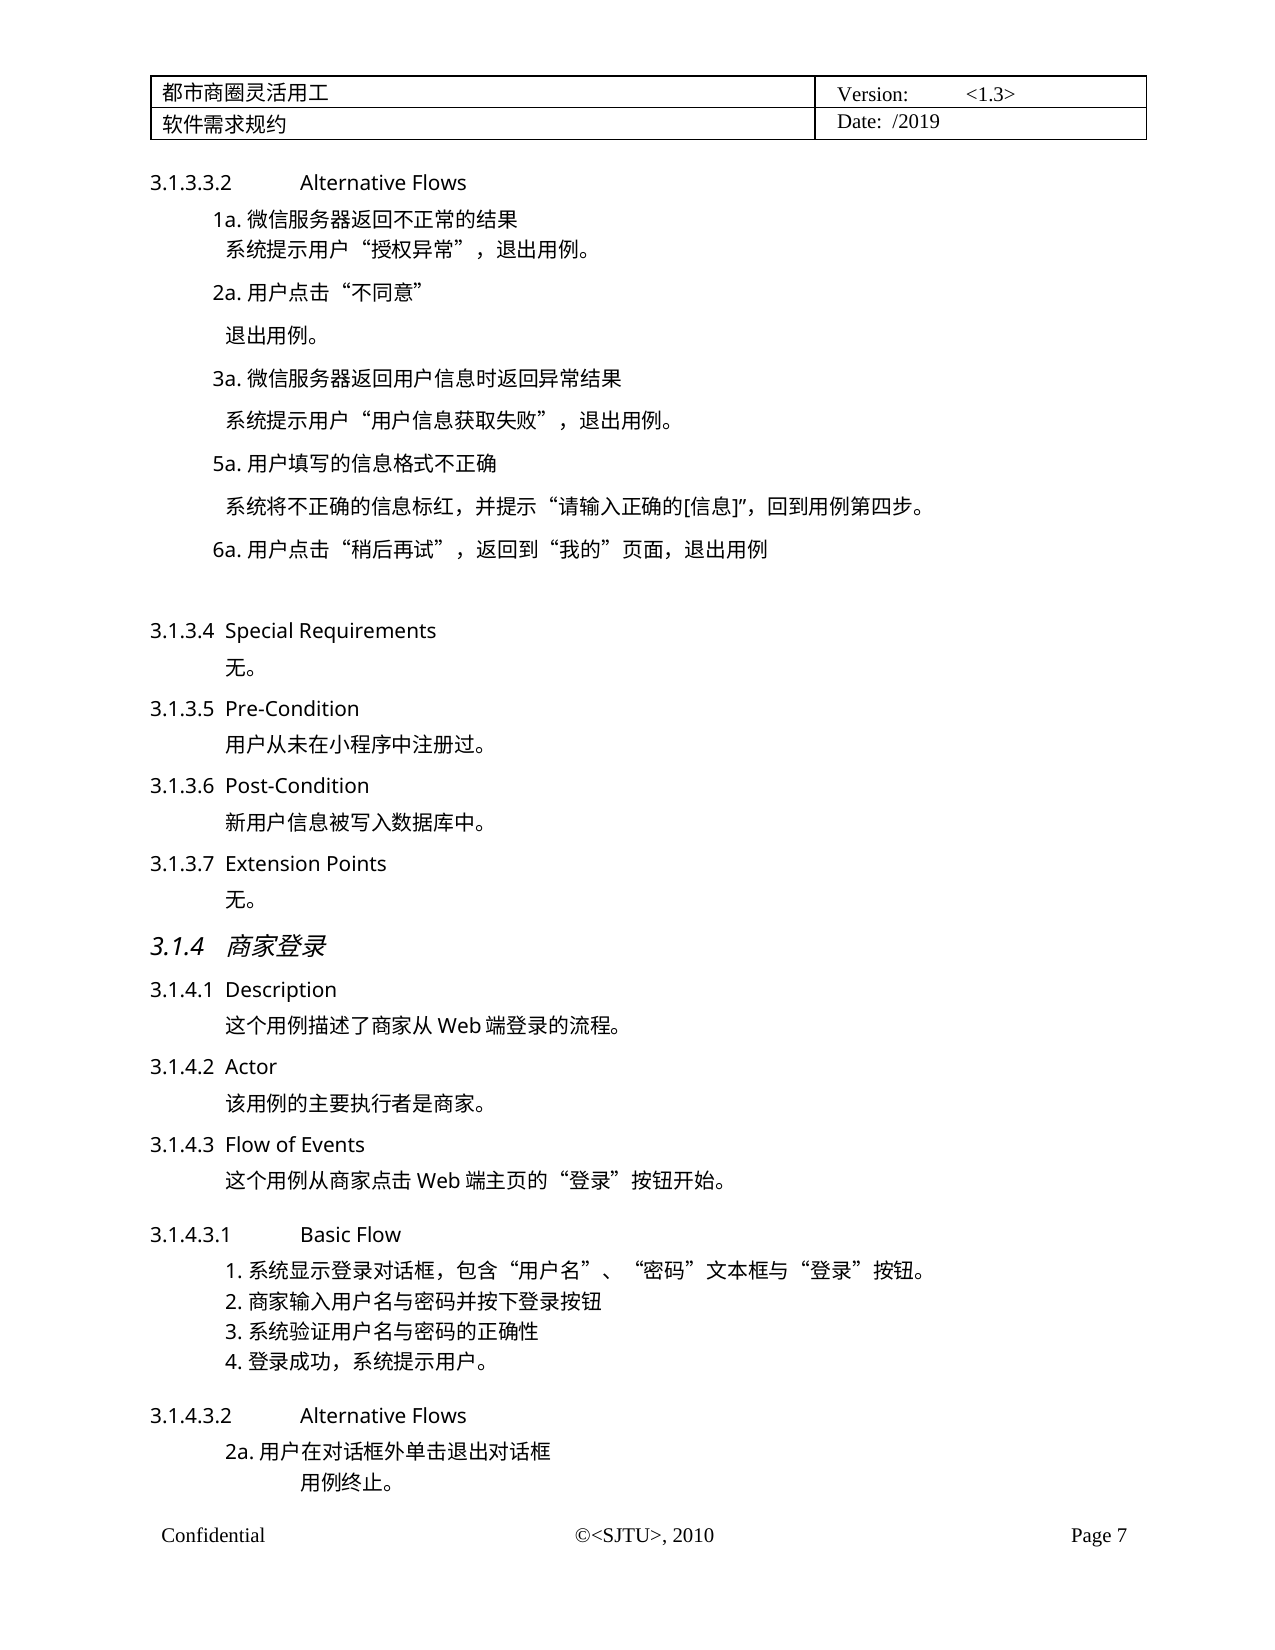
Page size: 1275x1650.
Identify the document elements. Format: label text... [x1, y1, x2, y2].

text 4. 登录成功，系统提示用户。 [225, 1346, 1125, 1376]
text 新用户信息被写入数据库中。 [225, 806, 1125, 836]
text 1a. 微信服务器返回不正常的结果 [212, 203, 1125, 233]
text 3. 系统验证用户名与密码的正确性 [225, 1315, 1125, 1346]
subtitle Post-Condition [150, 771, 1125, 800]
subtitle Actor [150, 1052, 1125, 1081]
text 系统将不正确的信息标红，并提示“请输入正确的[信息]”，回到用例第四步。 [212, 490, 1125, 520]
subtitle 商家登录 [150, 926, 1125, 962]
text 系统提示用户“授权异常”，退出用例。 [212, 233, 1125, 264]
text 2. 商家输入用户名与密码并按下登录按钮 [225, 1285, 1125, 1315]
text 2a. 用户点击“不同意” [212, 276, 1125, 307]
text 无。 [225, 651, 1125, 682]
text 这个用例描述了商家从Web端登录的流程。 [225, 1010, 1125, 1040]
subtitle Basic Flow [150, 1220, 1125, 1248]
subtitle Description [150, 975, 1125, 1003]
subtitle Alternative Flows [150, 168, 1125, 197]
subtitle Extension Points [150, 849, 1125, 877]
text 1. 系统显示登录对话框，包含“用户名”、“密码”文本框与“登录”按钮。 [225, 1254, 1125, 1285]
text 该用例的主要执行者是商家。 [225, 1087, 1125, 1117]
text 这个用例从商家点击Web端主页的“登录”按钮开始。 [225, 1164, 1125, 1195]
text 6a. 用户点击“稍后再试”，返回到“我的”页面，退出用例 [212, 533, 1125, 563]
text 退出用例。 [225, 319, 1125, 349]
text 系统提示用户“用户信息获取失败”，退出用例。 [212, 404, 1125, 435]
text 无。 [225, 883, 1125, 914]
text 3a. 微信服务器返回用户信息时返回异常结果 [212, 362, 1125, 392]
text 2a. 用户在对话框外单击退出对话框 [225, 1436, 1125, 1466]
subtitle Flow of Events [150, 1130, 1125, 1158]
subtitle Special Requirements [150, 617, 1125, 645]
subtitle Alternative Flows [150, 1401, 1125, 1429]
text 用例终止。 [225, 1466, 1125, 1496]
text 5a. 用户填写的信息格式不正确 [212, 447, 1125, 478]
text 用户从未在小程序中注册过。 [225, 729, 1125, 759]
subtitle Pre-Condition [150, 694, 1125, 722]
